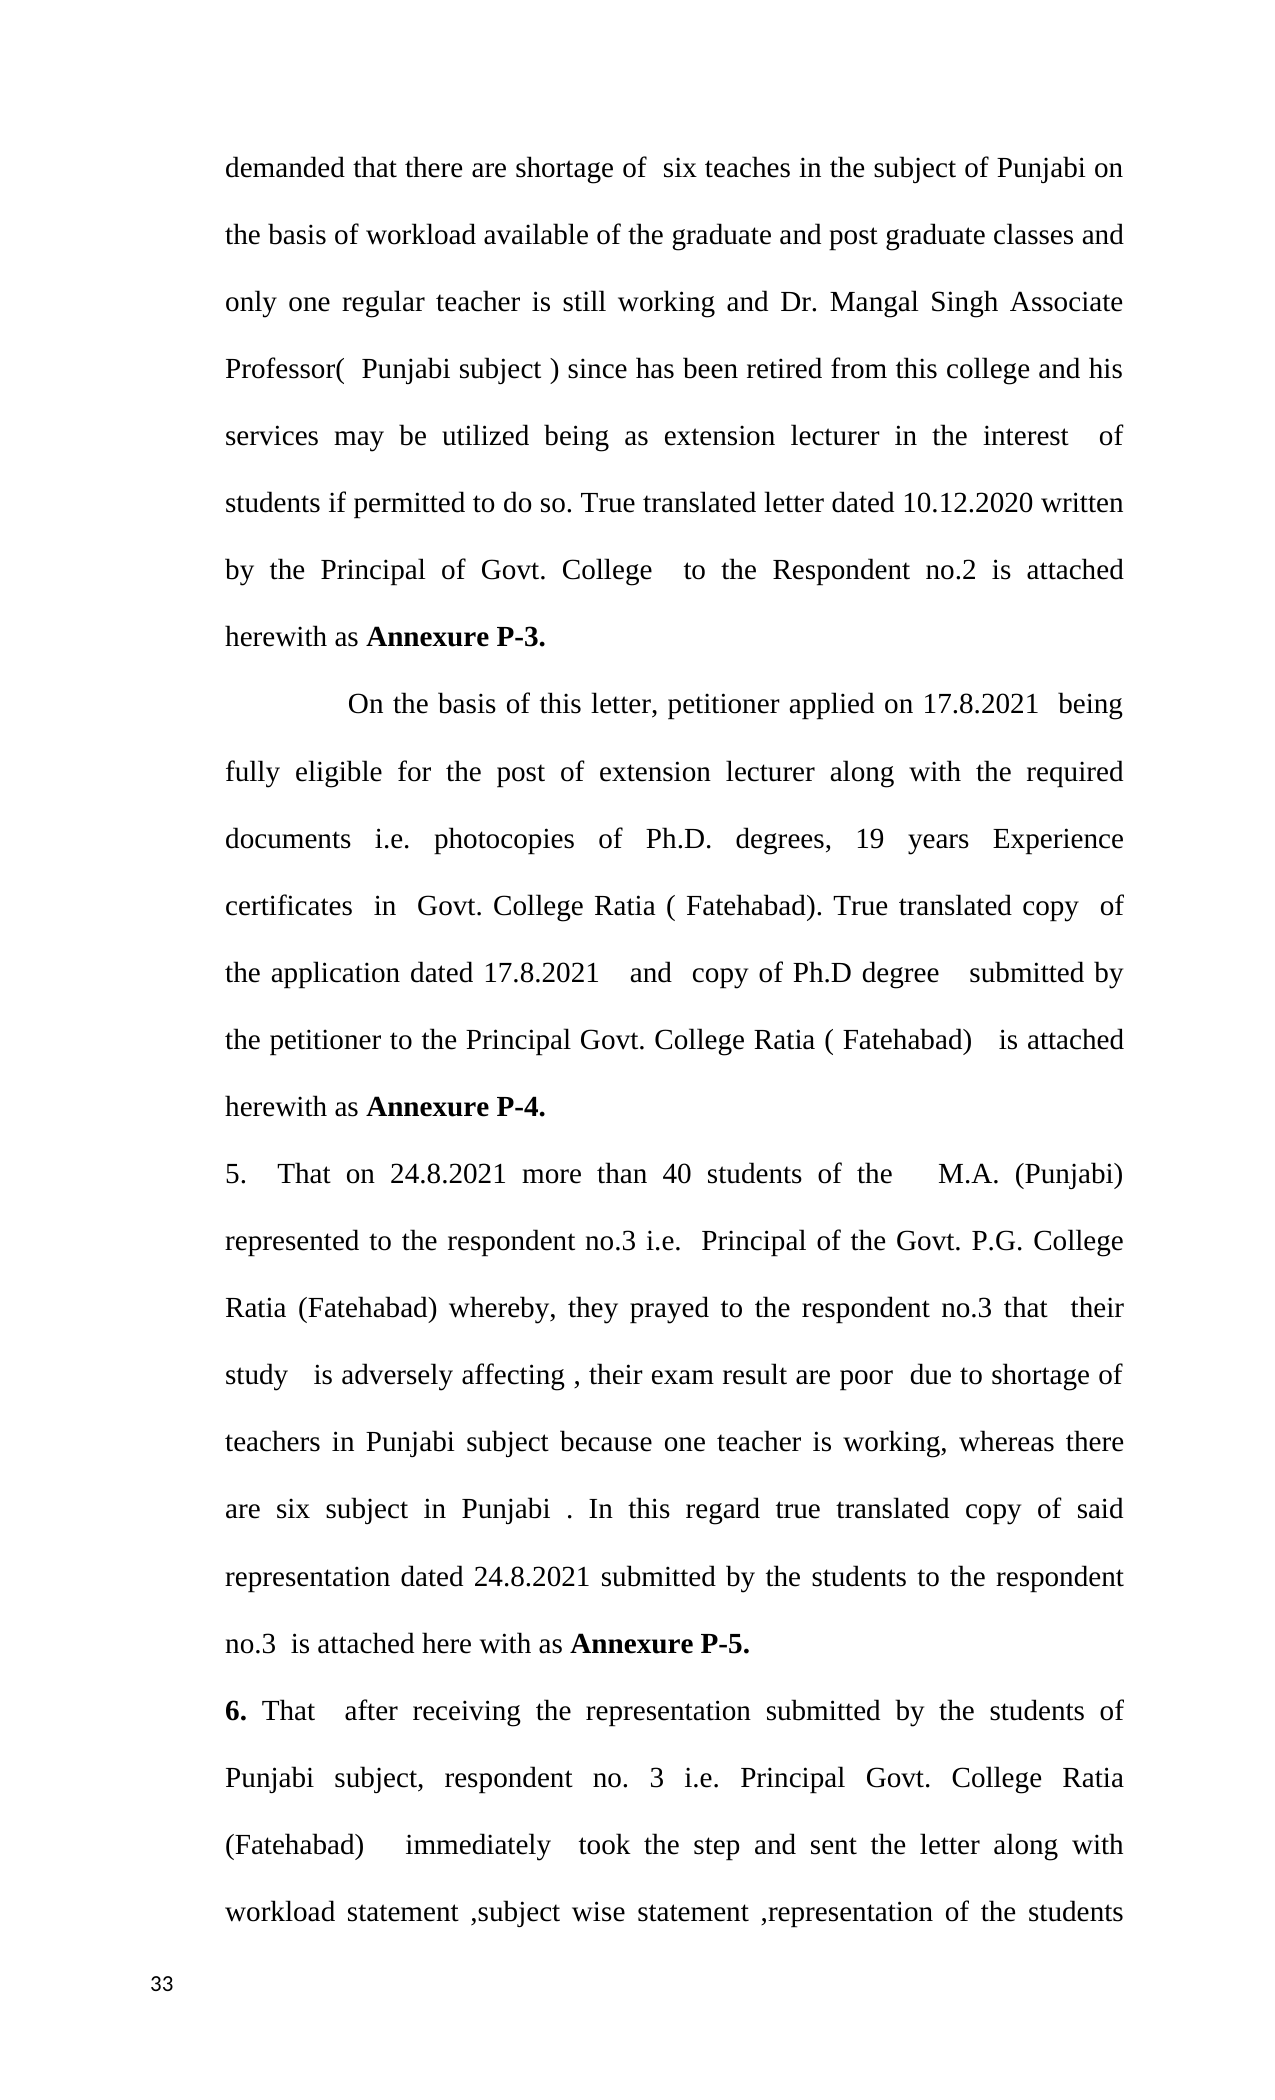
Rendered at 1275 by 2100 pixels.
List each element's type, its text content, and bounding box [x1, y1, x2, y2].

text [225, 150, 1125, 653]
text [225, 1693, 1125, 1928]
text 5. That on 24.8.2021 more than 40 students of the M.A. (Punjabi) represented to the respondent no.3 i.e. Principal of the Govt. P.G. College Ratia (Fatehabad) whereby, they prayed to the respondent no.3 that their study is adversely affecting , their exam result are poor due to shortage of teachers in Punjabi subject because one teacher is working, whereas there are six subject in Punjabi . In this regard true translated copy of said representation dated 24.8.2021 submitted by the students to the respondent no.3 is attached here with as Annexure P-5. [225, 1156, 1125, 1659]
text On the basis of this letter, petitioner applied on 17.8.2021 being fully eligible for the post of extension lecturer along with the required documents i.e. photocopies of Ph.D. degrees, 19 years Experience certificates in Govt. College Ratia ( Fatehabad). True translated copy of the application dated 17.8.2021 and copy of Ph.D degree submitted by the petitioner to the Principal Govt. College Ratia ( Fatehabad) is attached herewith as Annexure P-4. [225, 687, 1125, 1123]
